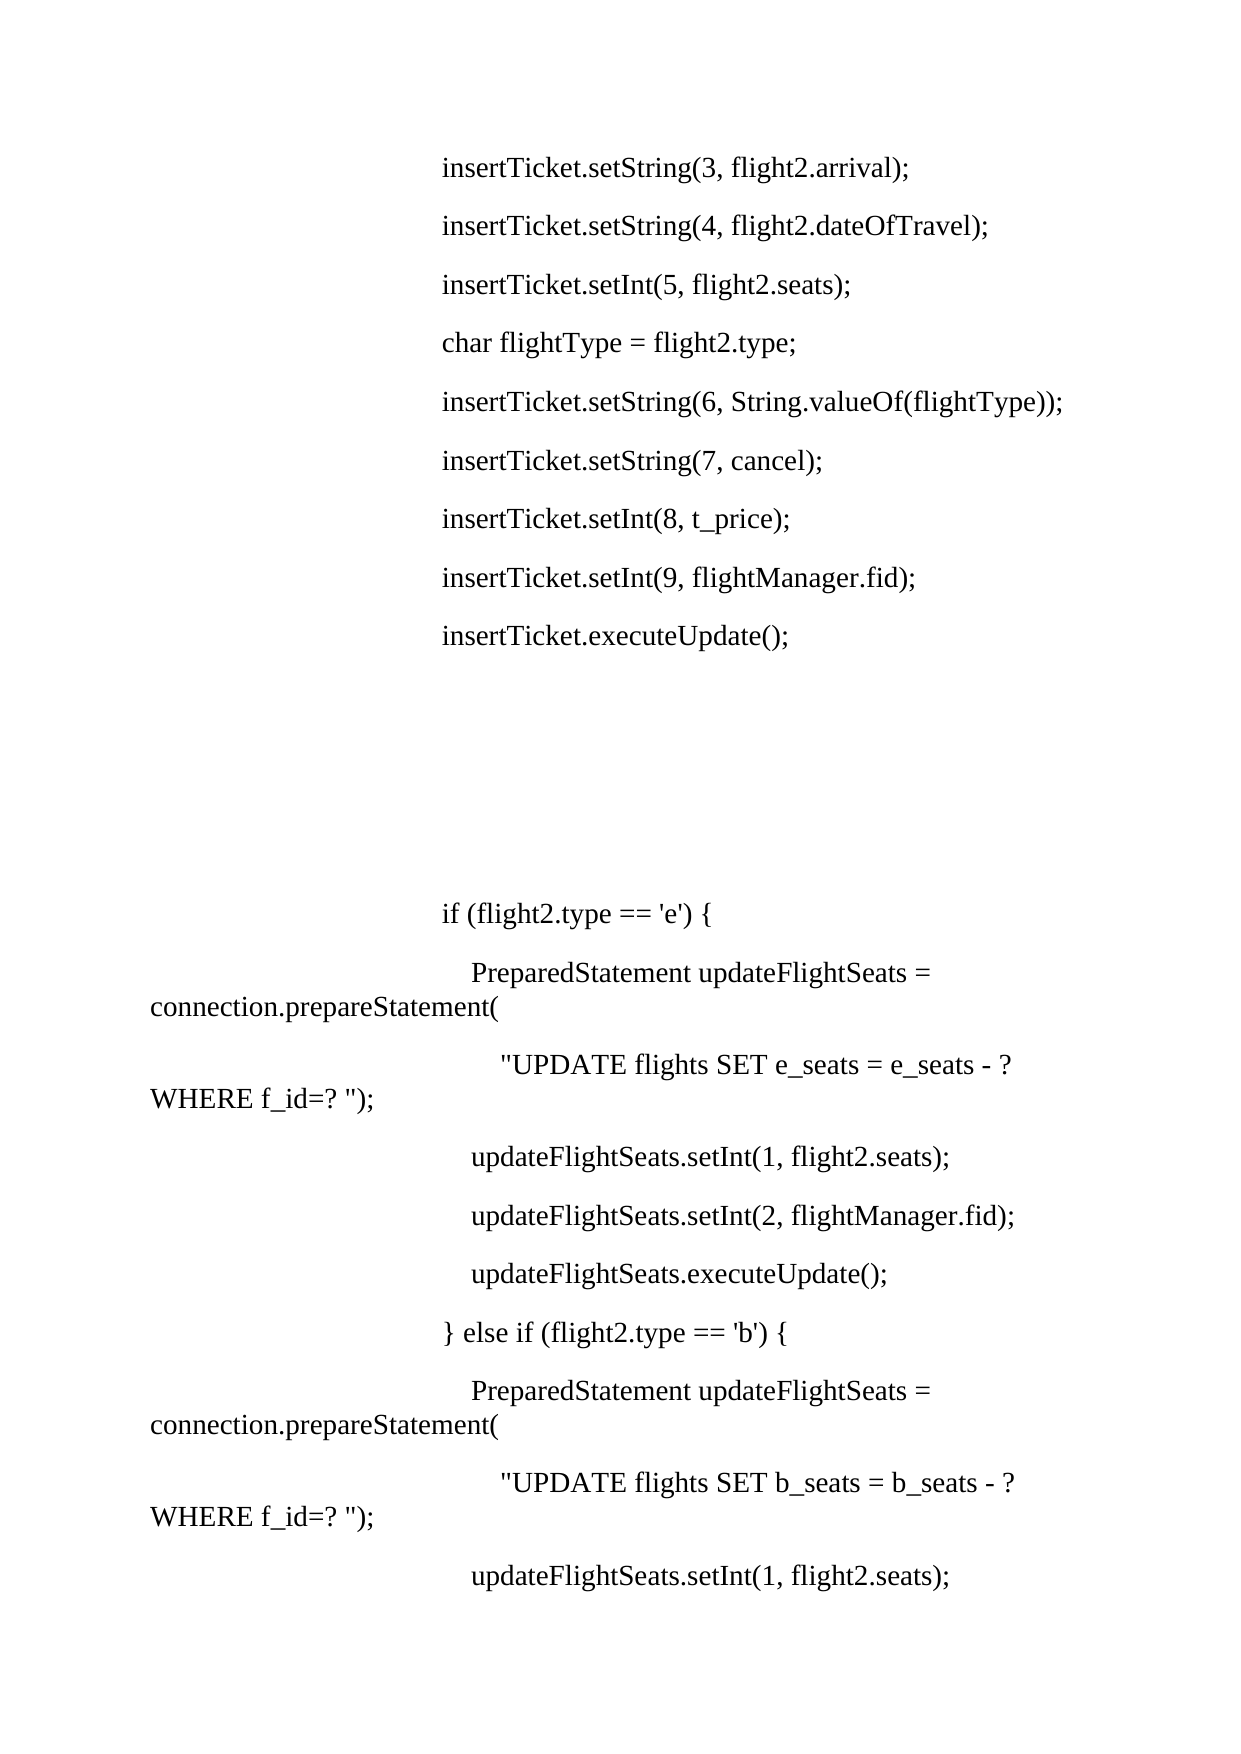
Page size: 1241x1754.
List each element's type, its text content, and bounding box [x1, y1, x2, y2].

text insertTicket.setInt(9, flightManager.fid); [150, 560, 1090, 593]
text insertTicket.executeUpdate(); [150, 618, 1090, 652]
text updateFlightSeats.setInt(1, flight2.seats); [150, 1558, 1090, 1591]
text if (flight2.type == 'e') { [150, 897, 1090, 930]
text PreparedStatement updateFlightSeats = connection.prepareStatement( [150, 955, 1090, 1022]
text } else if (flight2.type == 'b') { [150, 1315, 1090, 1348]
text "UPDATE flights SET b_seats = b_seats - ? WHERE f_id=? "); [150, 1466, 1090, 1533]
text PreparedStatement updateFlightSeats = connection.prepareStatement( [150, 1373, 1090, 1441]
text "UPDATE flights SET e_seats = e_seats - ? WHERE f_id=? "); [150, 1047, 1090, 1114]
text updateFlightSeats.setInt(1, flight2.seats); [150, 1139, 1090, 1173]
text char flightType = flight2.type; [150, 326, 1090, 359]
text insertTicket.setInt(8, t_price); [150, 501, 1090, 535]
text insertTicket.setString(6, String.valueOf(flightType)); [150, 384, 1090, 418]
text insertTicket.setString(7, cancel); [150, 443, 1090, 476]
text insertTicket.setString(3, flight2.arrival); [150, 150, 1090, 183]
text updateFlightSeats.executeUpdate(); [150, 1256, 1090, 1290]
text insertTicket.setString(4, flight2.dateOfTravel); [150, 208, 1090, 242]
text insertTicket.setInt(5, flight2.seats); [150, 267, 1090, 301]
text updateFlightSeats.setInt(2, flightManager.fid); [150, 1198, 1090, 1231]
